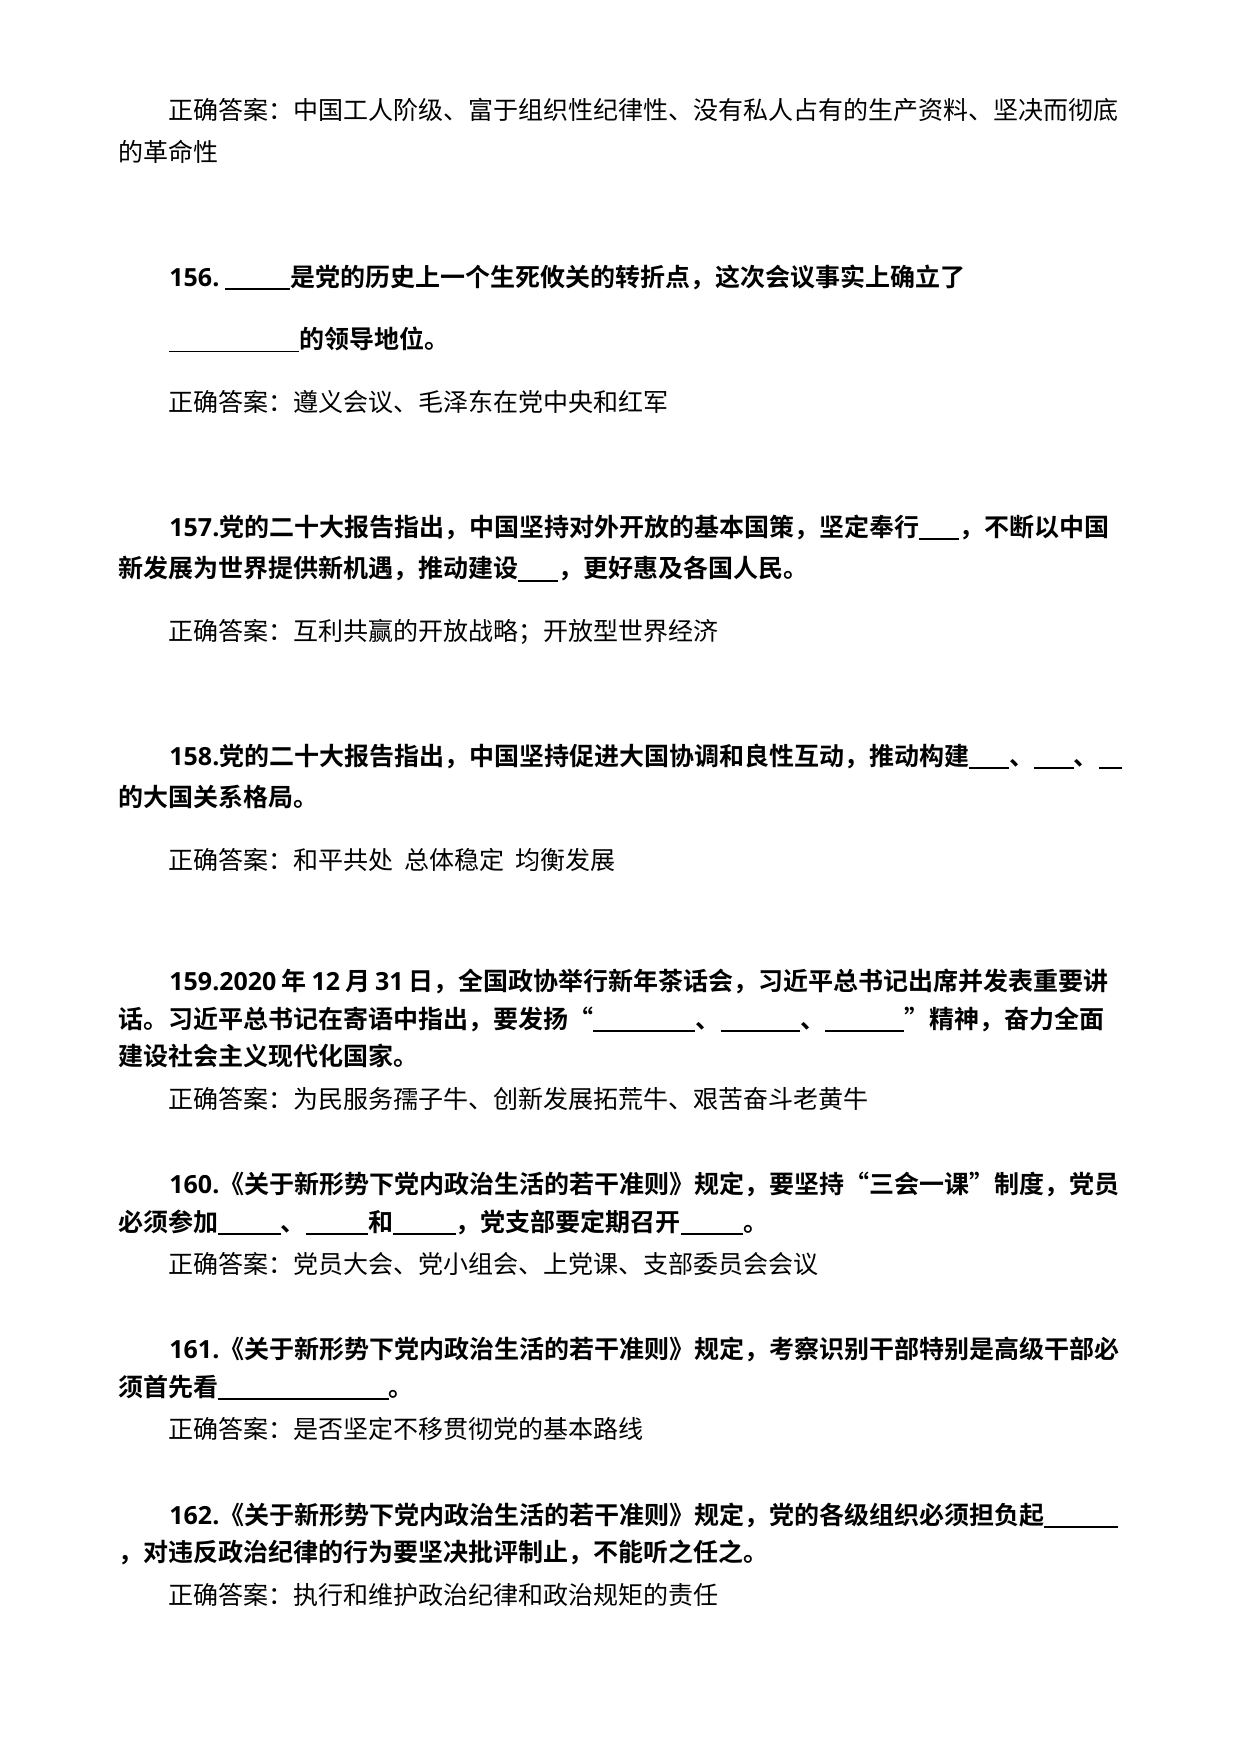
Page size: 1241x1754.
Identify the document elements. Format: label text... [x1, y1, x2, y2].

text 正确答案：遵义会议、毛泽东在党中央和红军 [118, 378, 1122, 419]
text 正确答案：中国工人阶级、富于组织性纪律性、没有私人占有的生产资料、坚决而彻底的革命性 [118, 86, 1122, 169]
text 正确答案：和平共处 总体稳定 均衡发展 [118, 836, 1122, 878]
subtitle 正确答案：为民服务孺子牛、创新发展拓荒牛、艰苦奋斗老黄牛 [118, 1079, 1122, 1116]
subtitle 159.2020年12月31日，全国政协举行新年茶话会，习近平总书记出席并发表重要讲话。习近平总书记在寄语中指出，要发扬“ 、 、 ”精神，奋力全面建设社会主义现代化国家。 [118, 961, 1122, 1073]
text 157.党的二十大报告指出，中国坚持对外开放的基本国策，坚定奉行 ，不断以中国新发展为世界提供新机遇，推动建设 ，更好惠及各国人民。 [118, 503, 1122, 586]
text 正确答案：互利共赢的开放战略；开放型世界经济 [118, 607, 1122, 648]
subtitle 正确答案：执行和维护政治纪律和政治规矩的责任 [118, 1574, 1122, 1612]
text 158.党的二十大报告指出，中国坚持促进大国协调和良性互动，推动构建 、 、 的大国关系格局。 [118, 732, 1122, 815]
subtitle 161.《关于新形势下党内政治生活的若干准则》规定，考察识别干部特别是高级干部必须首先看 。 [118, 1329, 1122, 1404]
subtitle 正确答案：党员大会、党小组会、上党课、支部委员会会议 [118, 1244, 1122, 1281]
text 的领导地位。 [118, 315, 1122, 357]
subtitle 正确答案：是否坚定不移贯彻党的基本路线 [118, 1409, 1122, 1447]
text 156. 是党的历史上一个生死攸关的转折点，这次会议事实上确立了 [118, 253, 1122, 294]
subtitle 162.《关于新形势下党内政治生活的若干准则》规定，党的各级组织必须担负起 ，对违反政治纪律的行为要坚决批评制止，不能听之任之。 [118, 1494, 1122, 1569]
subtitle 160.《关于新形势下党内政治生活的若干准则》规定，要坚持“三会一课”制度，党员必须参加 、 和 ，党支部要定期召开 。 [118, 1164, 1122, 1239]
